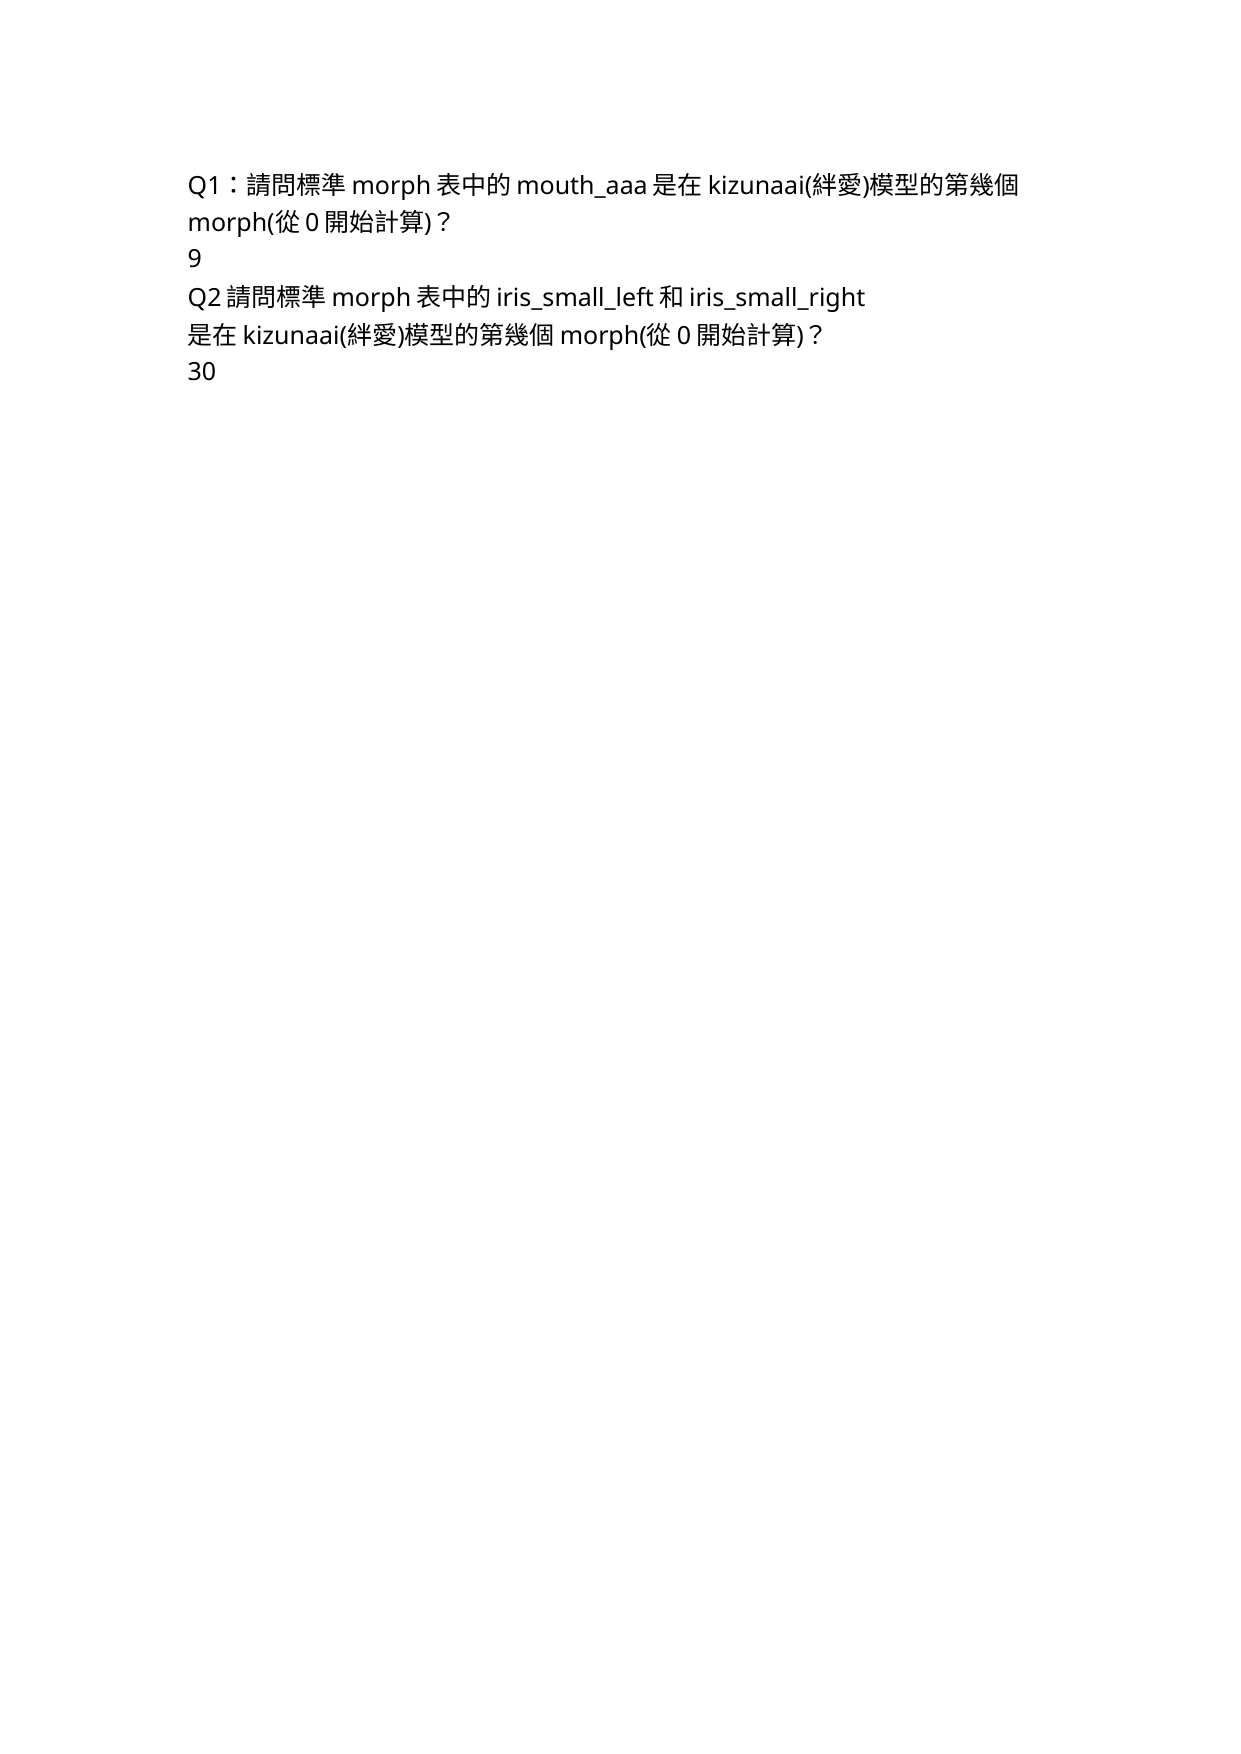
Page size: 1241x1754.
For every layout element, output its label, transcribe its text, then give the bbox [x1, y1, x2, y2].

text Q1：請問標準morph表中的mouth_aaa是在kizunaai(絆愛)模型的第幾個morph(從0開始計算)？ [187, 164, 1053, 239]
text 30 [187, 352, 1053, 389]
text Q2請問標準morph表中的iris_small_left和iris_small_right [187, 277, 1053, 314]
text 9 [187, 239, 1053, 277]
text 是在kizunaai(絆愛)模型的第幾個morph(從0開始計算)？ [187, 314, 1053, 352]
